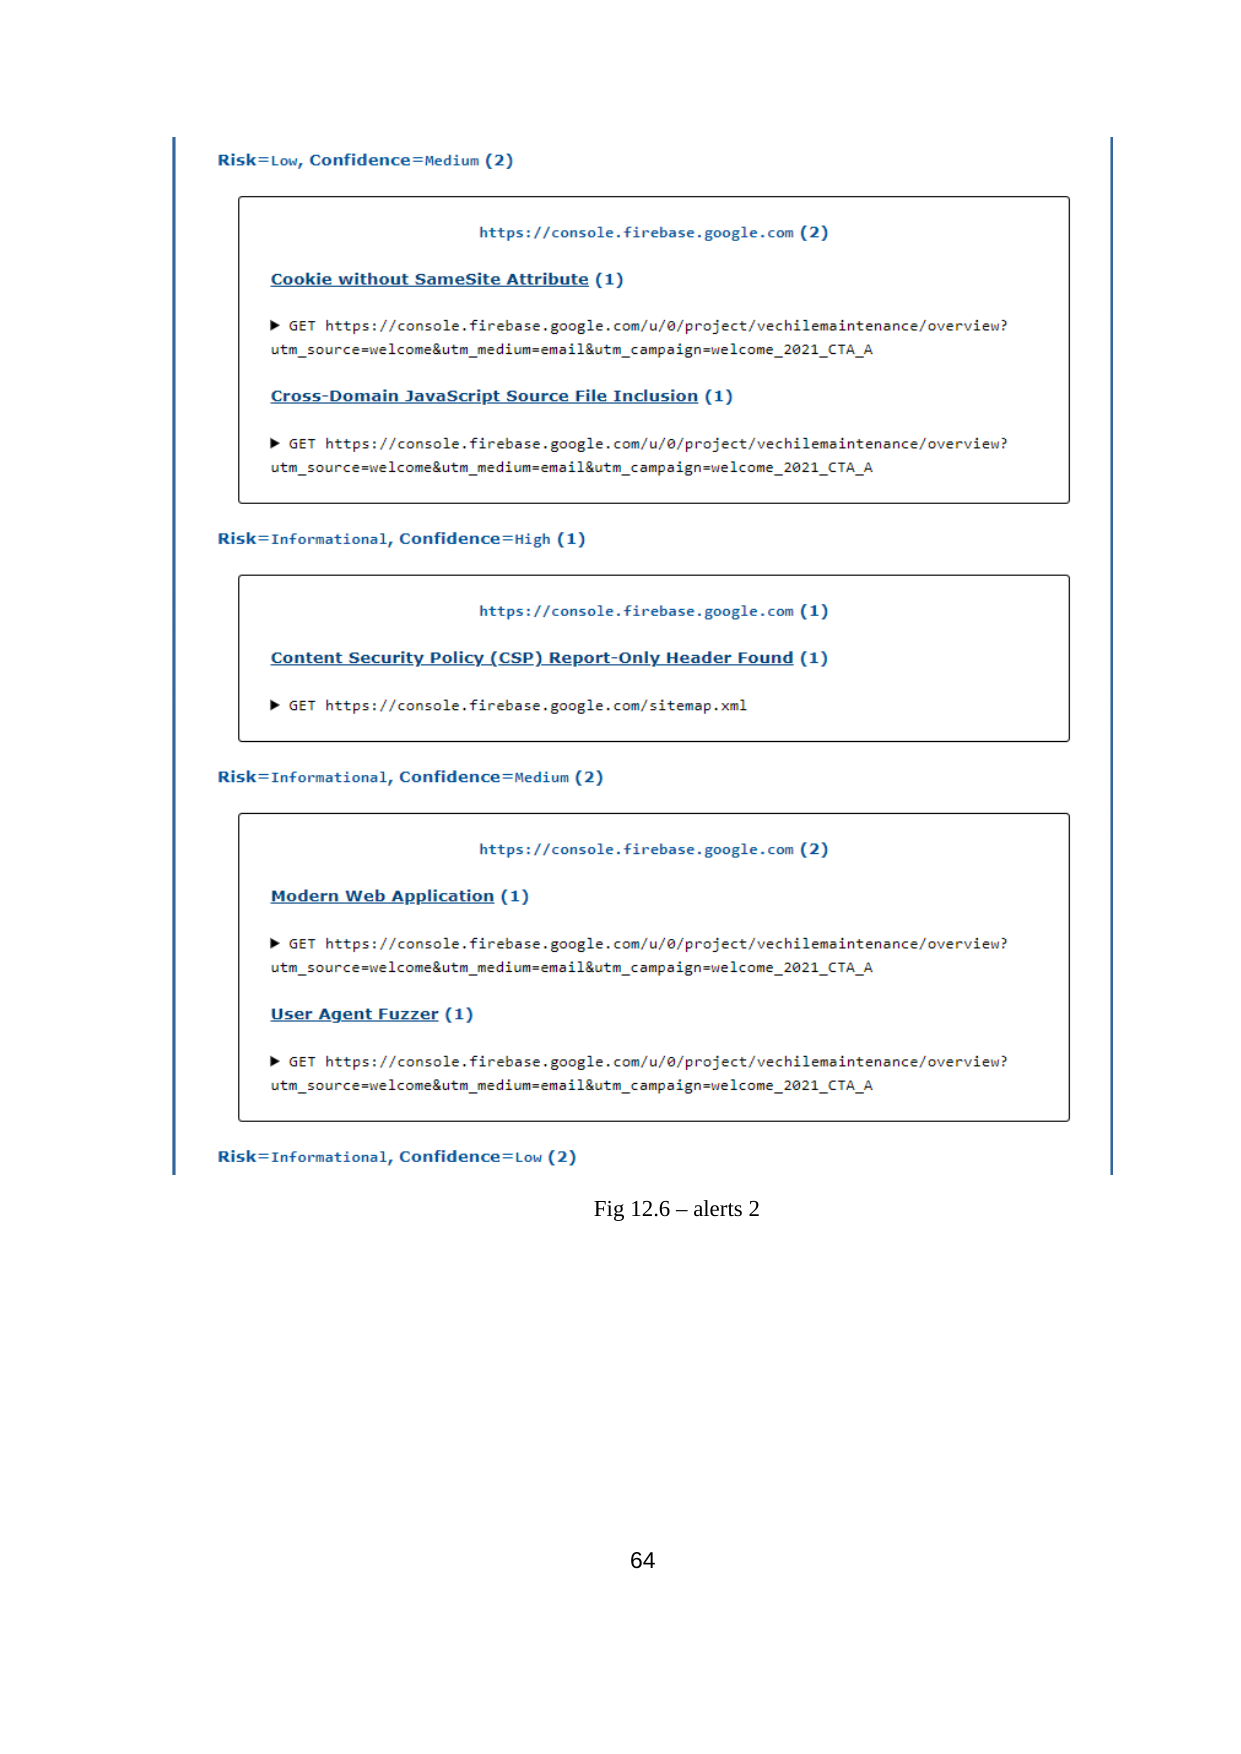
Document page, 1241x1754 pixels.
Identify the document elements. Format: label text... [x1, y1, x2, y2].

text Fig 12.6 – alerts 2 [165, 1195, 1120, 1222]
picture [172, 137, 1113, 1175]
